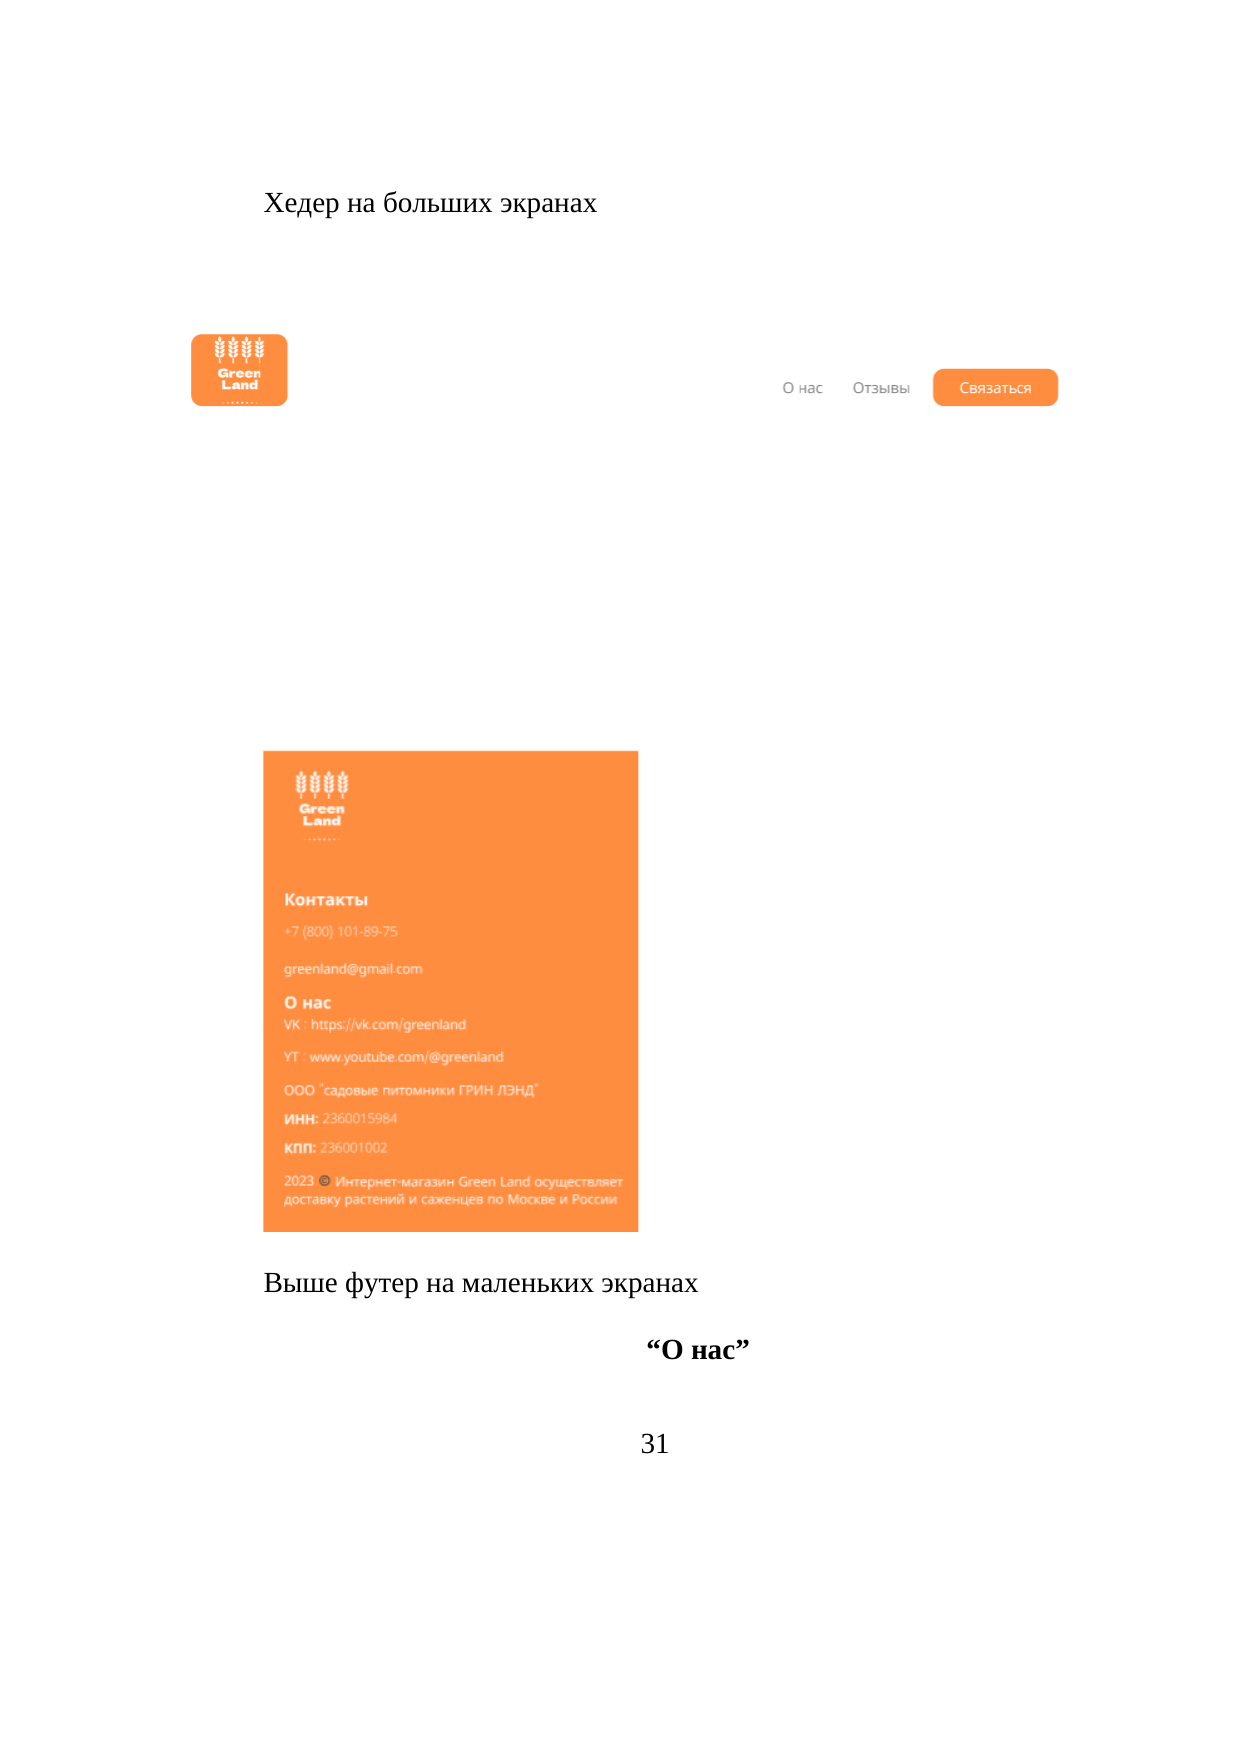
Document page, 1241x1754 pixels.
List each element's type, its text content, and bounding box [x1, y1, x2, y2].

text Выше футер на маленьких экранах [189, 1265, 1133, 1299]
text “О нас” [189, 1332, 1133, 1366]
picture [263, 750, 639, 1232]
picture [151, 325, 1126, 433]
text Хедер на больших экранах [189, 185, 1133, 219]
